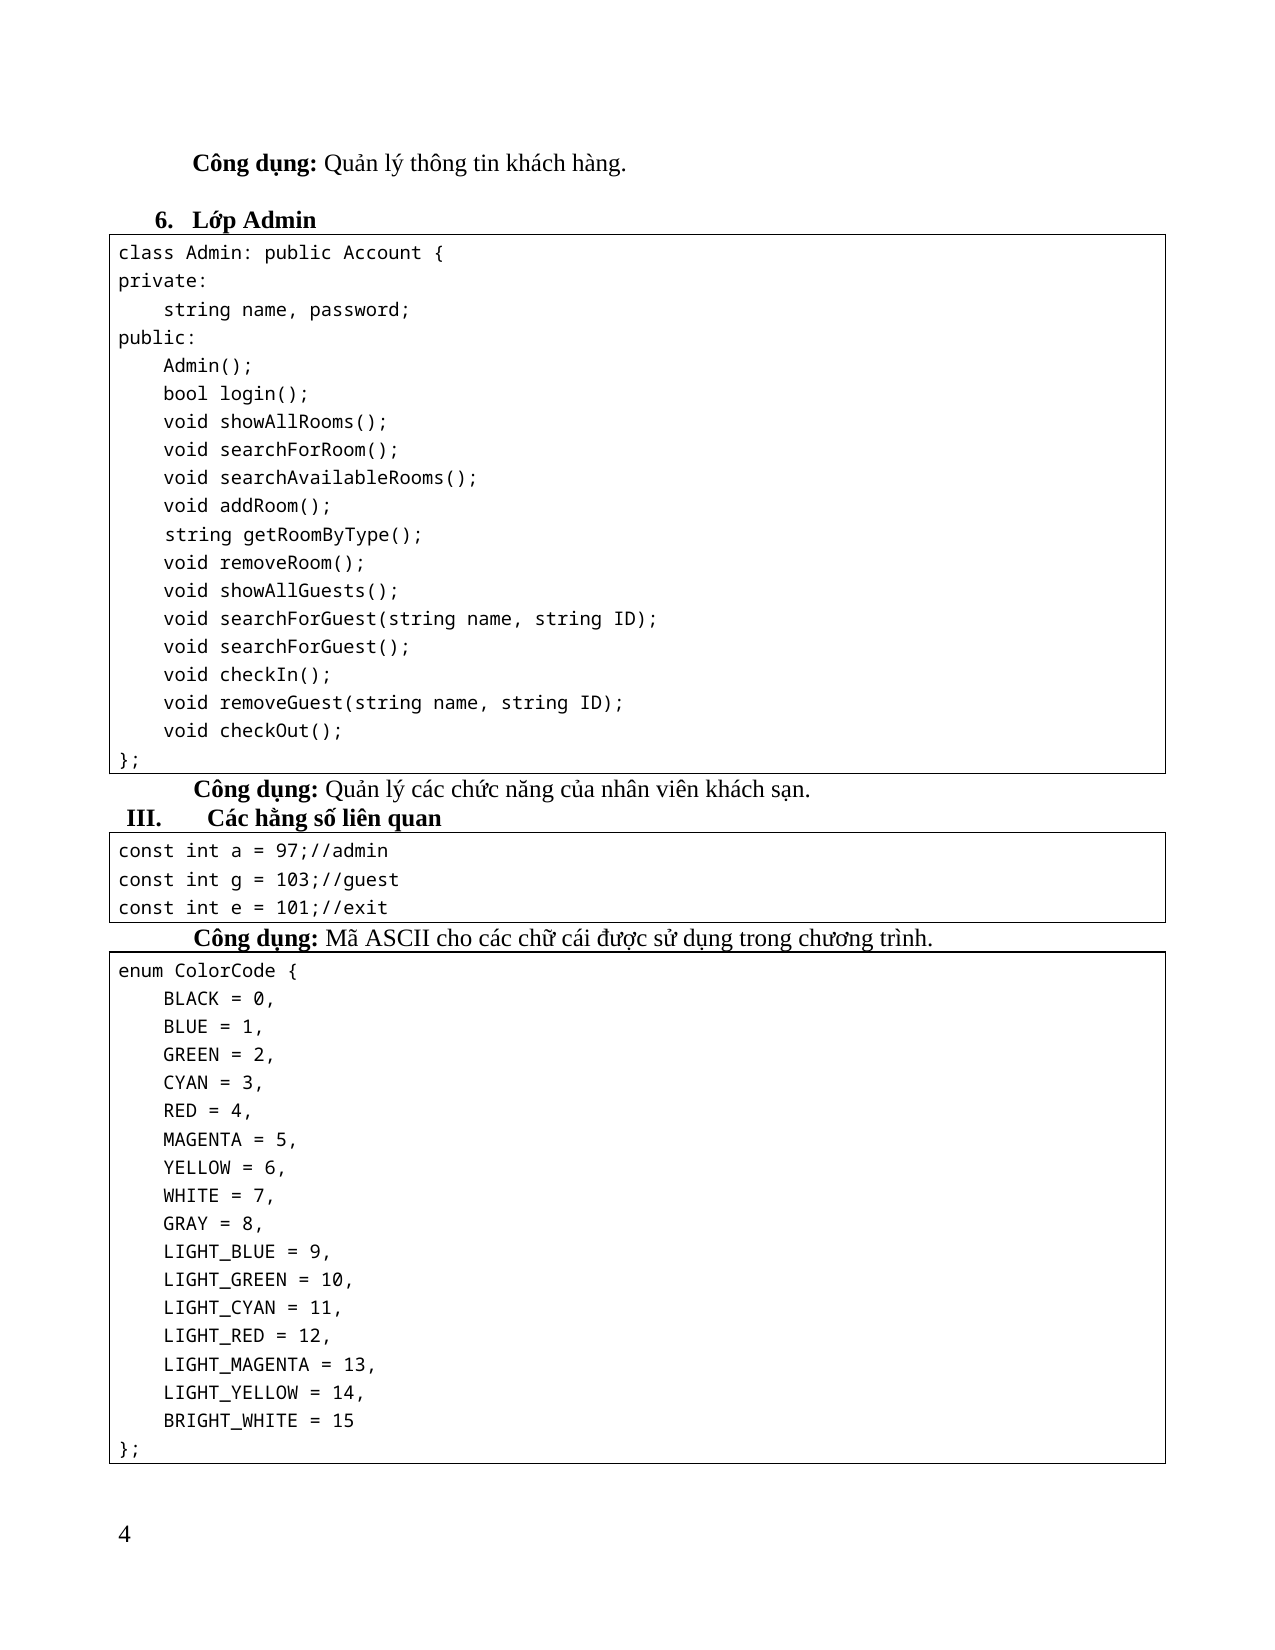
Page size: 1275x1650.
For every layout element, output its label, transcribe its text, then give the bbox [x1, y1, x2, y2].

text BRIGHT_WHITE = 15 [118, 1404, 1157, 1429]
text void searchForRoom(); [118, 434, 1157, 462]
text void searchForGuest(string name, string ID); [118, 603, 1157, 631]
text }; [110, 1429, 1165, 1463]
text Công dụng: Mã ASCII cho các chữ cái được sử dụng trong chương trình. [118, 923, 1157, 951]
text bool login(); [118, 378, 1157, 406]
text GRAY = 8, [118, 1208, 1157, 1236]
text void addRoom(); [118, 490, 1157, 518]
text LIGHT_MAGENTA = 13, [118, 1348, 1157, 1376]
text LIGHT_BLUE = 9, [118, 1236, 1157, 1264]
text Công dụng: Quản lý các chức năng của nhân viên khách sạn. [118, 774, 1157, 803]
text RED = 4, [118, 1095, 1157, 1123]
text void searchForGuest(); [118, 631, 1157, 659]
text void showAllGuests(); [118, 574, 1157, 603]
text class Admin: public Account { [110, 235, 1165, 265]
text enum ColorCode { [110, 953, 1165, 983]
text void checkOut(); [118, 715, 1157, 740]
text const int g = 103;//guest [118, 863, 1157, 888]
text void searchAvailableRooms(); [118, 462, 1157, 490]
text void checkIn(); [118, 659, 1157, 687]
text BLACK = 0, [118, 983, 1157, 1011]
text const int a = 97;//admin [110, 833, 1165, 863]
list Các hằng số liên quan [126, 803, 1157, 832]
text MAGENTA = 5, [118, 1123, 1157, 1151]
text }; [110, 740, 1165, 773]
text LIGHT_GREEN = 10, [118, 1264, 1157, 1292]
text CYAN = 3, [118, 1067, 1157, 1095]
text GREEN = 2, [118, 1039, 1157, 1067]
text void removeRoom(); [118, 546, 1157, 574]
text BLUE = 1, [118, 1011, 1157, 1039]
text LIGHT_RED = 12, [118, 1320, 1157, 1348]
text void showAllRooms(); [118, 406, 1157, 434]
text WHITE = 7, [118, 1179, 1157, 1208]
text public: [118, 321, 1157, 349]
text LIGHT_YELLOW = 14, [118, 1376, 1157, 1404]
list Lớp Admin [154, 205, 1157, 234]
text string name, password; [118, 293, 1157, 321]
text const int e = 101;//exit [110, 888, 1165, 922]
text Admin(); [118, 349, 1157, 378]
text LIGHT_CYAN = 11, [118, 1292, 1157, 1320]
text private: [118, 265, 1157, 293]
text string getRoomByType(); [118, 518, 1157, 546]
list Công dụng: Quản lý thông tin khách hàng. [192, 148, 1157, 176]
text void removeGuest(string name, string ID); [118, 687, 1157, 715]
text YELLOW = 6, [118, 1151, 1157, 1179]
